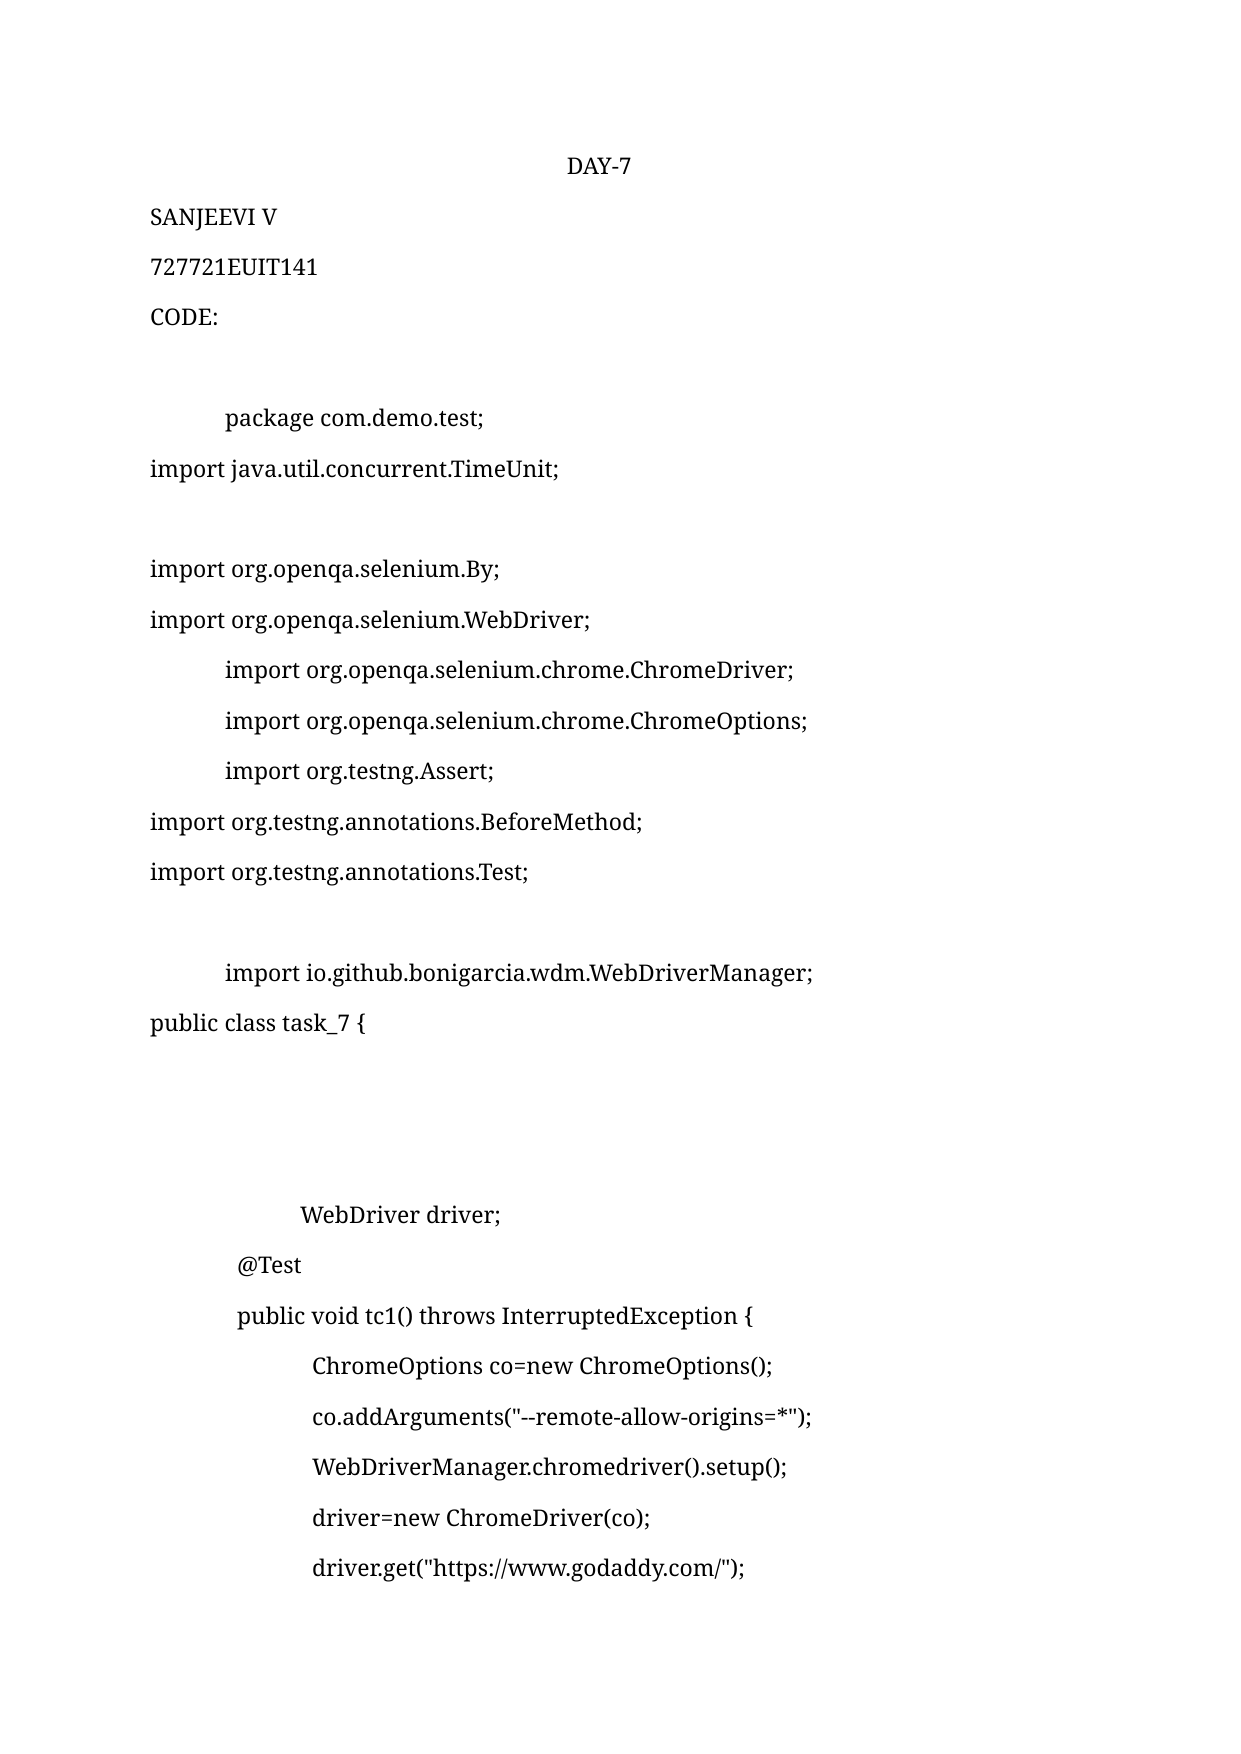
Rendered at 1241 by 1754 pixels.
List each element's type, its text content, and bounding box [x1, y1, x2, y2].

text import org.openqa.selenium.WebDriver; [150, 604, 1090, 635]
text public void tc1() throws InterruptedException { [150, 1300, 1090, 1331]
text driver.get("https://www.godaddy.com/"); [150, 1552, 1090, 1583]
text ChromeOptions co=new ChromeOptions(); [150, 1350, 1090, 1382]
text import org.openqa.selenium.chrome.ChromeDriver; [150, 654, 1090, 685]
text DAY-7 [150, 150, 1090, 181]
text import org.testng.annotations.BeforeMethod; [150, 805, 1090, 837]
text 727721EUIT141 [150, 251, 1090, 282]
text public class task_7 { [150, 1007, 1090, 1038]
text import org.testng.annotations.Test; [150, 856, 1090, 887]
text import org.openqa.selenium.By; [150, 553, 1090, 584]
text WebDriverManager.chromedriver().setup(); [150, 1451, 1090, 1482]
text WebDriver driver; [150, 1199, 1090, 1230]
text import org.testng.Assert; [150, 755, 1090, 786]
text package com.demo.test; [150, 402, 1090, 433]
text co.addArguments("--remote-allow-origins=*"); [150, 1401, 1090, 1432]
text driver=new ChromeDriver(co); [150, 1502, 1090, 1533]
text import io.github.bonigarcia.wdm.WebDriverManager; [150, 957, 1090, 988]
text import org.openqa.selenium.chrome.ChromeOptions; [150, 704, 1090, 736]
text CODE: [150, 301, 1090, 332]
text @Test [150, 1249, 1090, 1281]
text import java.util.concurrent.TimeUnit; [150, 452, 1090, 484]
text SANJEEVI V [150, 200, 1090, 232]
